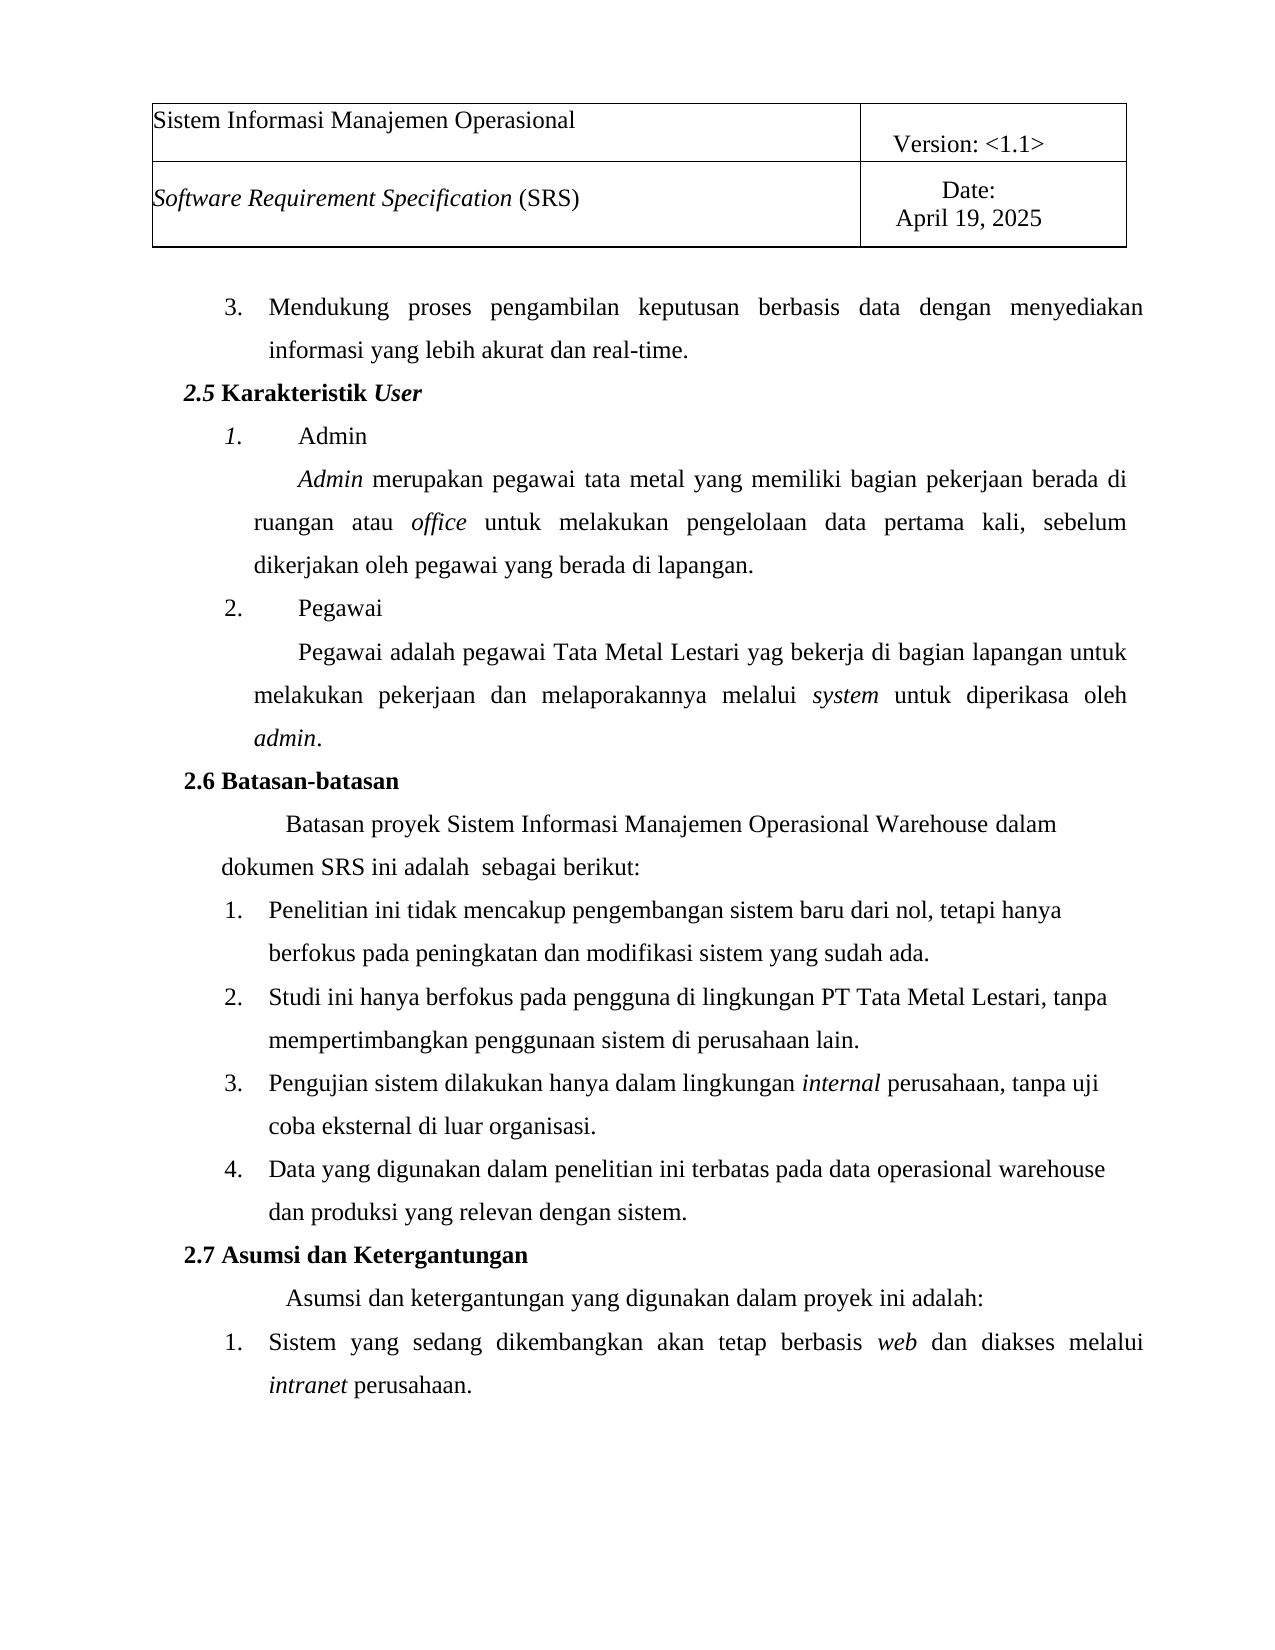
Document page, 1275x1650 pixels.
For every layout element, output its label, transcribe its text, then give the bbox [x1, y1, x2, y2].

list Karakteristik User [184, 378, 1144, 407]
list Pengujian sistem dilakukan hanya dalam lingkungan internal perusahaan, tanpa uji coba eksternal di luar organisasi. [224, 1068, 1144, 1140]
list Mendukung proses pengambilan keputusan berbasis data dengan menyediakan informasi yang lebih akurat dan real-time. [224, 292, 1144, 363]
text Batasan proyek Sistem Informasi Manajemen Operasional Warehouse dalam dokumen SRS ini adalah sebagai berikut: [221, 809, 1144, 881]
text Asumsi dan ketergantungan yang digunakan dalam proyek ini adalah: [255, 1283, 1144, 1312]
text Pegawai adalah pegawai Tata Metal Lestari yag bekerja di bagian lapangan untuk melakukan pekerjaan dan melaporakannya melalui system untuk diperikasa oleh admin. [253, 637, 1127, 752]
list Pegawai [224, 593, 1144, 622]
list Admin [224, 421, 1144, 450]
text Admin merupakan pegawai tata metal yang memiliki bagian pekerjaan berada di ruangan atau office untuk melakukan pengelolaan data pertama kali, sebelum dikerjakan oleh pegawai yang berada di lapangan. [253, 464, 1127, 579]
subtitle Batasan-batasan [184, 766, 1144, 795]
list Sistem yang sedang dikembangkan akan tetap berbasis web dan diakses melalui intranet perusahaan. [224, 1327, 1144, 1398]
subtitle Asumsi dan Ketergantungan [184, 1240, 1144, 1269]
list Penelitian ini tidak mencakup pengembangan sistem baru dari nol, tetapi hanya berfokus pada peningkatan dan modifikasi sistem yang sudah ada. [224, 895, 1144, 967]
list Studi ini hanya berfokus pada pengguna di lingkungan PT Tata Metal Lestari, tanpa mempertimbangkan penggunaan sistem di perusahaan lain. [224, 982, 1144, 1053]
list Data yang digunakan dalam penelitian ini terbatas pada data operasional warehouse dan produksi yang relevan dengan sistem. [224, 1154, 1144, 1226]
